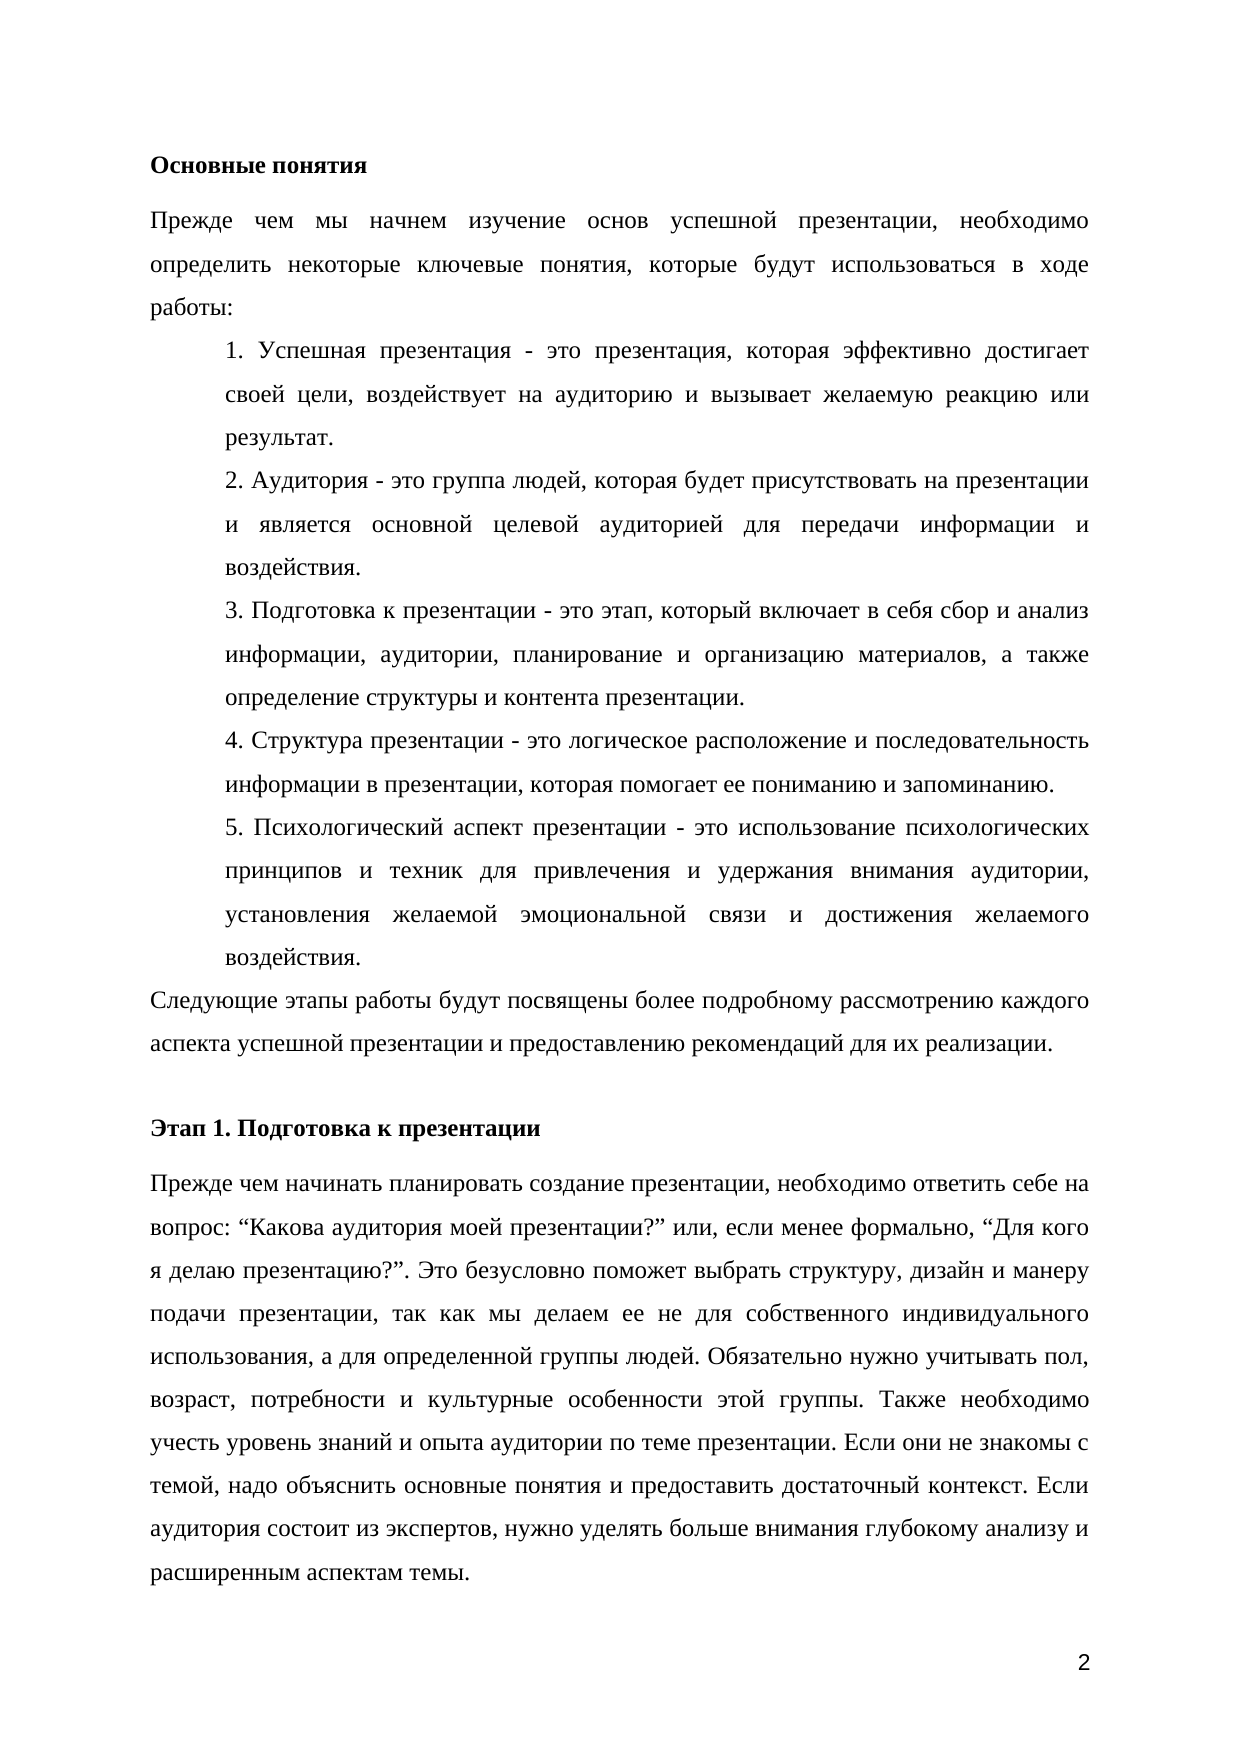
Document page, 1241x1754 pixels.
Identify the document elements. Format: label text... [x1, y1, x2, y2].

subtitle Основные понятия [150, 150, 1090, 179]
list 5. Психологический аспект презентации - это использование психологических принципов и техник для привлечения и удержания внимания аудитории, установления желаемой эмоциональной связи и достижения желаемого воздействия. [187, 812, 1090, 971]
list 4. Структура презентации - это логическое расположение и последовательность информации в презентации, которая помогает ее пониманию и запоминанию. [187, 725, 1090, 797]
subtitle Этап 1. Подготовка к презентации [150, 1113, 1090, 1142]
list 1. Успешная презентация - это презентация, которая эффективно достигает своей цели, воздействует на аудиторию и вызывает желаемую реакцию или результат. [187, 335, 1090, 451]
list 3. Подготовка к презентации - это этап, который включает в себя сбор и анализ информации, аудитории, планирование и организацию материалов, а также определение структуры и контента презентации. [187, 595, 1090, 711]
text Прежде чем начинать планировать создание презентации, необходимо ответить себе на вопрос: “Какова аудитория моей презентации?” или, если менее формально, “Для кого я делаю презентацию?”. Это безусловно поможет выбрать структуру, дизайн и манеру подачи презентации, так как мы делаем ее не для собственного индивидуального использования, а для определенной группы людей. Обязательно нужно учитывать пол, возраст, потребности и культурные особенности этой группы. Также необходимо учесть уровень знаний и опыта аудитории по теме презентации. Если они не знакомы с темой, надо объяснить основные понятия и предоставить достаточный контекст. Если аудитория состоит из экспертов, нужно уделять больше внимания глубокому анализу и расширенным аспектам темы. [150, 1168, 1090, 1585]
list 2. Аудитория - это группа людей, которая будет присутствовать на презентации и является основной целевой аудиторией для передачи информации и воздействия. [187, 465, 1090, 581]
text Следующие этапы работы будут посвящены более подробному рассмотрению каждого аспекта успешной презентации и предоставлению рекомендаций для их реализации. [150, 985, 1090, 1057]
text Прежде чем мы начнем изучение основ успешной презентации, необходимо определить некоторые ключевые понятия, которые будут использоваться в ходе работы: [150, 206, 1090, 321]
